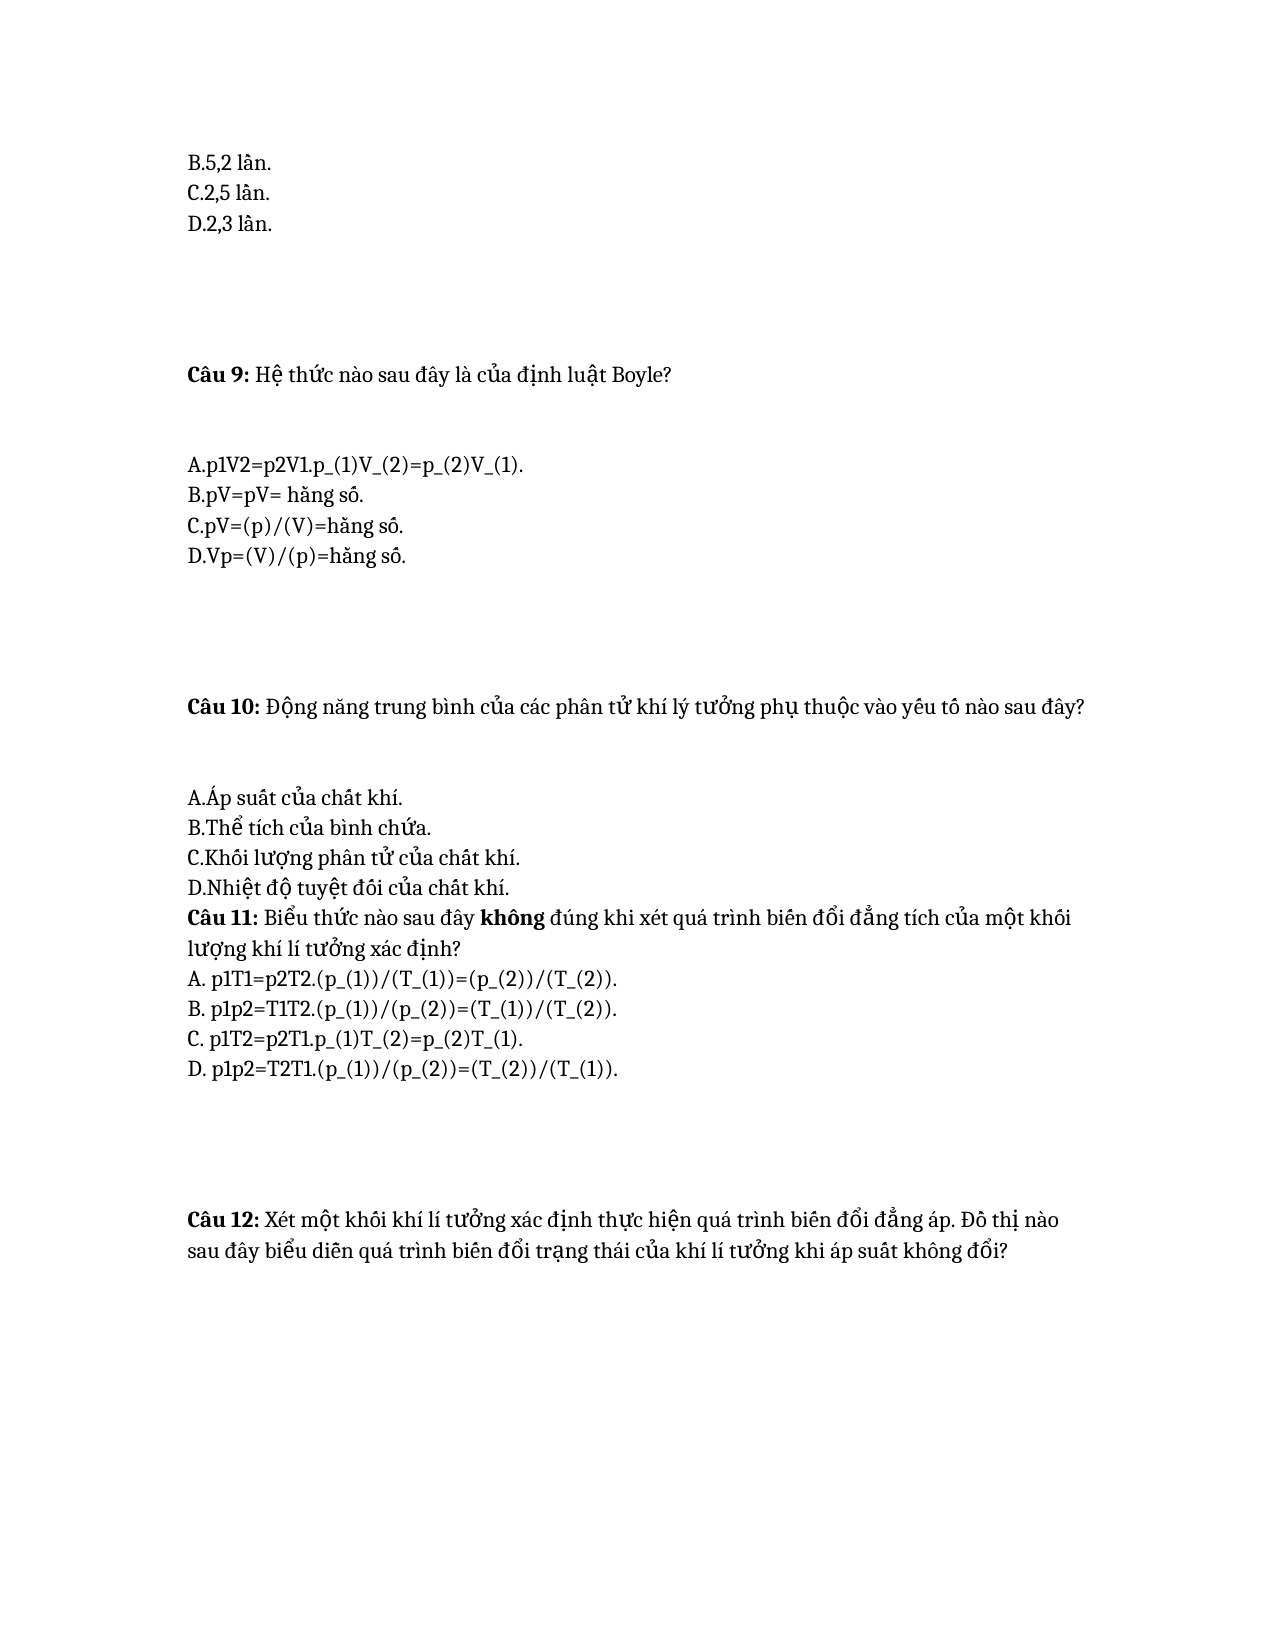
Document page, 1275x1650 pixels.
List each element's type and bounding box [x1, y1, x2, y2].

text [187, 150, 1087, 1264]
